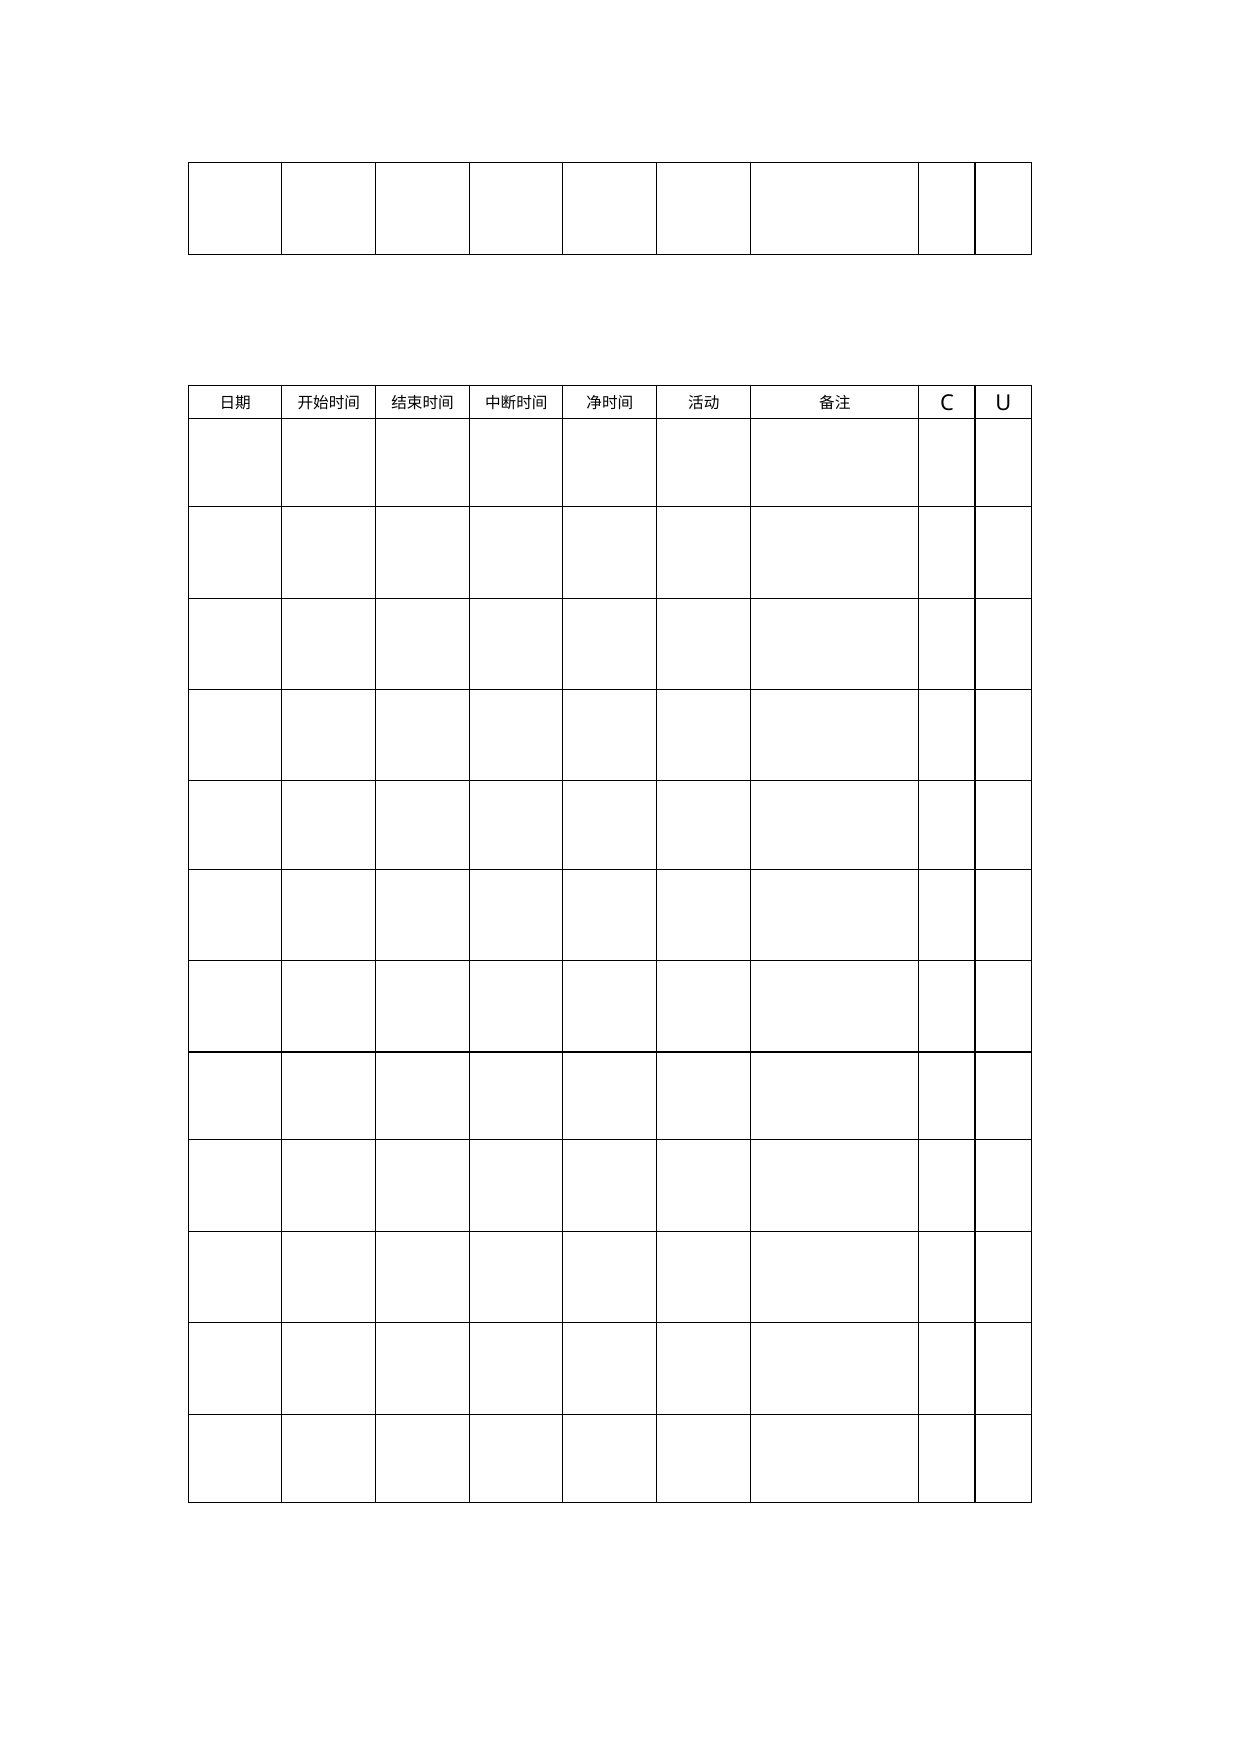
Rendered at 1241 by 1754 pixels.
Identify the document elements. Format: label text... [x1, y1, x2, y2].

table_cell [919, 1053, 974, 1139]
table_cell [376, 690, 469, 780]
table_cell [919, 163, 974, 253]
table_cell [657, 1232, 750, 1322]
table_cell [657, 781, 750, 868]
table_cell [976, 1323, 1031, 1414]
table_cell [189, 1323, 281, 1414]
table_cell [563, 1140, 656, 1231]
table_cell [470, 163, 562, 253]
table_cell [976, 781, 1031, 868]
table_cell [189, 1415, 281, 1502]
table_cell [563, 1232, 656, 1322]
table_cell [751, 690, 918, 780]
table_cell [751, 870, 918, 960]
table_cell [376, 1323, 469, 1414]
table_cell [657, 507, 750, 597]
table_cell [470, 1232, 562, 1322]
table_cell [919, 419, 974, 506]
table_cell [919, 961, 974, 1051]
table_cell [976, 870, 1031, 960]
table_cell [282, 507, 375, 597]
table_cell [976, 1140, 1031, 1231]
table_cell [470, 1053, 562, 1139]
table_cell [919, 1323, 974, 1414]
table_cell [470, 870, 562, 960]
table_cell [976, 1232, 1031, 1322]
table_cell [376, 1140, 469, 1231]
table_cell [376, 163, 469, 253]
table_header 活动 [657, 386, 750, 418]
table_cell [563, 690, 656, 780]
table_cell [976, 961, 1031, 1051]
table_cell [563, 1415, 656, 1502]
table_cell [657, 1140, 750, 1231]
table_header 日期 [189, 386, 281, 418]
table_cell [189, 1053, 281, 1139]
table_cell [976, 1053, 1031, 1139]
table_cell [751, 419, 918, 506]
table_cell [282, 1415, 375, 1502]
table_header C [919, 386, 974, 418]
table_cell [376, 961, 469, 1051]
table_cell [751, 1323, 918, 1414]
table_cell [376, 870, 469, 960]
table_header 结束时间 [376, 386, 469, 418]
table_cell [563, 961, 656, 1051]
table_header 开始时间 [282, 386, 375, 418]
table_header 净时间 [563, 386, 656, 418]
table_cell [919, 781, 974, 868]
table_cell [282, 1053, 375, 1139]
table_cell [189, 419, 281, 506]
table_cell [470, 781, 562, 868]
table_cell [751, 1415, 918, 1502]
table_cell [657, 961, 750, 1051]
table_cell [751, 1053, 918, 1139]
table_cell [751, 781, 918, 868]
table_cell [189, 961, 281, 1051]
table_cell [376, 1415, 469, 1502]
table_cell [976, 1415, 1031, 1502]
table_cell [563, 870, 656, 960]
table_cell [189, 163, 281, 253]
table_cell [751, 961, 918, 1051]
table_cell [919, 507, 974, 597]
table_cell [376, 1232, 469, 1322]
table_cell [189, 1232, 281, 1322]
table_cell [657, 163, 750, 253]
table_cell [470, 419, 562, 506]
table_cell [657, 690, 750, 780]
table_cell [976, 419, 1031, 506]
table_cell [976, 599, 1031, 689]
table_cell [189, 1140, 281, 1231]
table_cell [189, 781, 281, 868]
table_cell [919, 1232, 974, 1322]
table_cell [657, 1415, 750, 1502]
table_cell [657, 419, 750, 506]
table_cell [470, 1415, 562, 1502]
table_cell [470, 599, 562, 689]
table_cell [919, 870, 974, 960]
table_cell [751, 599, 918, 689]
table_cell [751, 1232, 918, 1322]
table_cell [657, 1053, 750, 1139]
table_cell [751, 507, 918, 597]
table_cell [376, 781, 469, 868]
table_cell [189, 507, 281, 597]
table_cell [470, 507, 562, 597]
table_cell [470, 1323, 562, 1414]
table_cell [919, 690, 974, 780]
table_cell [470, 690, 562, 780]
table_cell [189, 599, 281, 689]
table_cell [976, 163, 1031, 253]
table_cell [657, 870, 750, 960]
table_cell [751, 1140, 918, 1231]
table_cell [189, 690, 281, 780]
table_cell [282, 163, 375, 253]
table_cell [751, 163, 918, 253]
table_cell [282, 419, 375, 506]
table_cell [563, 163, 656, 253]
table_cell [376, 507, 469, 597]
table_cell [919, 1140, 974, 1231]
table_cell [657, 599, 750, 689]
table_cell [282, 1232, 375, 1322]
table_cell [919, 599, 974, 689]
table_cell [919, 1415, 974, 1502]
table_cell [563, 1323, 656, 1414]
table_cell [376, 1053, 469, 1139]
table_cell [282, 690, 375, 780]
table_cell [282, 961, 375, 1051]
table_cell [282, 781, 375, 868]
table_cell [563, 1053, 656, 1139]
table_cell [976, 507, 1031, 597]
table_cell [563, 507, 656, 597]
table_cell [976, 690, 1031, 780]
table_cell [282, 1323, 375, 1414]
table_cell [282, 1140, 375, 1231]
table_cell [470, 1140, 562, 1231]
table_cell [563, 781, 656, 868]
table_cell [376, 419, 469, 506]
table_header U [976, 386, 1031, 418]
table_cell [189, 870, 281, 960]
table_cell [282, 870, 375, 960]
table_header 中断时间 [470, 386, 562, 418]
table_cell [376, 599, 469, 689]
table_cell [563, 419, 656, 506]
table_cell [657, 1323, 750, 1414]
table_cell [282, 599, 375, 689]
table_cell [563, 599, 656, 689]
table_header 备注 [751, 386, 918, 418]
table_cell [470, 961, 562, 1051]
